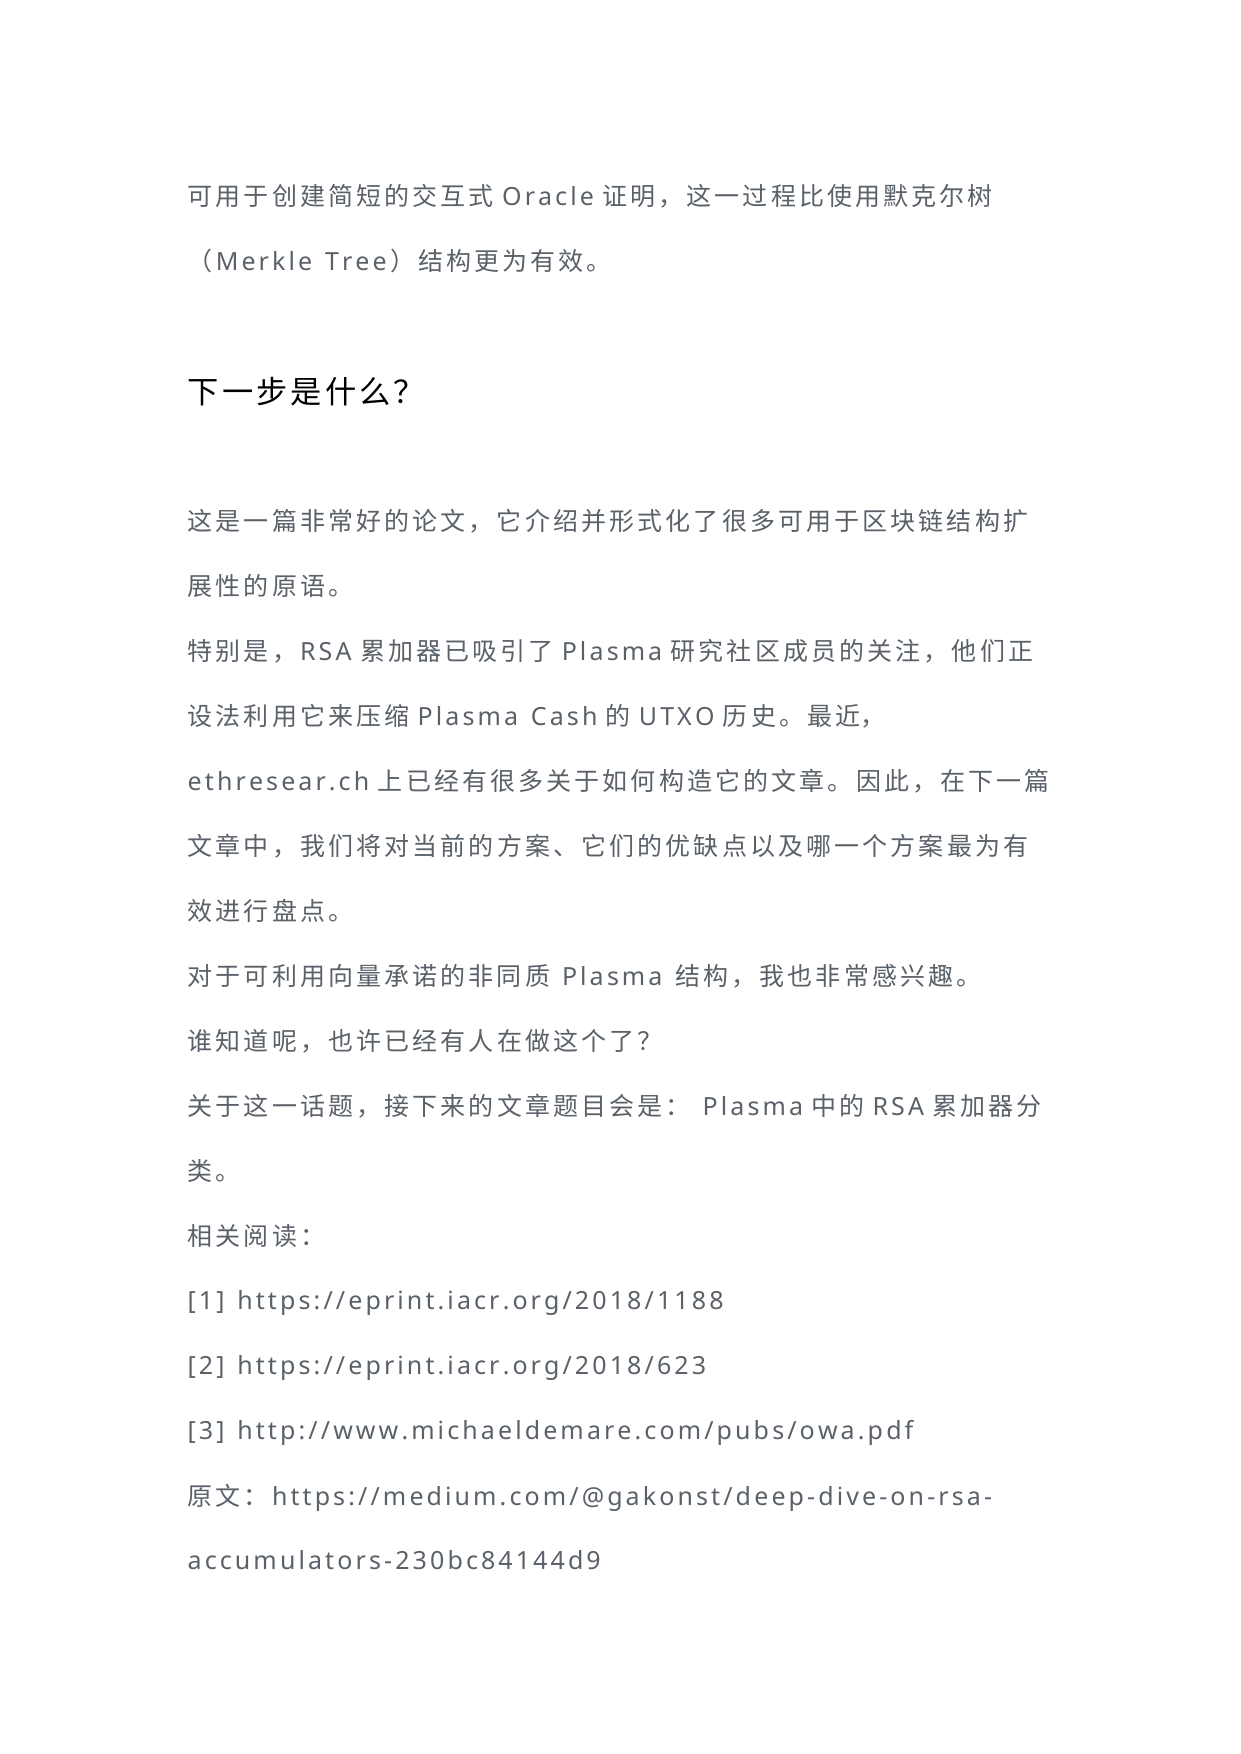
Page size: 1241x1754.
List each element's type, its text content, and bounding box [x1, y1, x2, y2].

text 对于可利用向量承诺的非同质 Plasma 结构，我也非常感兴趣。 [187, 942, 1053, 1007]
text 这是一篇非常好的论文，它介绍并形式化了很多可用于区块链结构扩展性的原语。 [187, 487, 1053, 617]
text [2] https://eprint.iacr.org/2018/623 [187, 1332, 1053, 1397]
text 关于这一话题，接下来的文章题目会是： Plasma中的RSA累加器分类。 [187, 1072, 1053, 1202]
text 下一步是什么？ [187, 357, 1053, 422]
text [187, 1462, 1053, 1592]
text 特别是，RSA累加器已吸引了Plasma研究社区成员的关注，他们正设法利用它来压缩Plasma Cash的UTXO历史。最近，ethresear.ch上已经有很多关于如何构造它的文章。因此，在下一篇文章中，我们将对当前的方案、它们的优缺点以及哪一个方案最为有效进行盘点。 [187, 617, 1053, 942]
text 谁知道呢，也许已经有人在做这个了？ [187, 1007, 1053, 1072]
text [3] http://www.michaeldemare.com/pubs/owa.pdf [187, 1397, 1053, 1462]
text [187, 162, 1053, 292]
text [1] https://eprint.iacr.org/2018/1188 [187, 1267, 1053, 1332]
text 相关阅读： [187, 1202, 1053, 1267]
